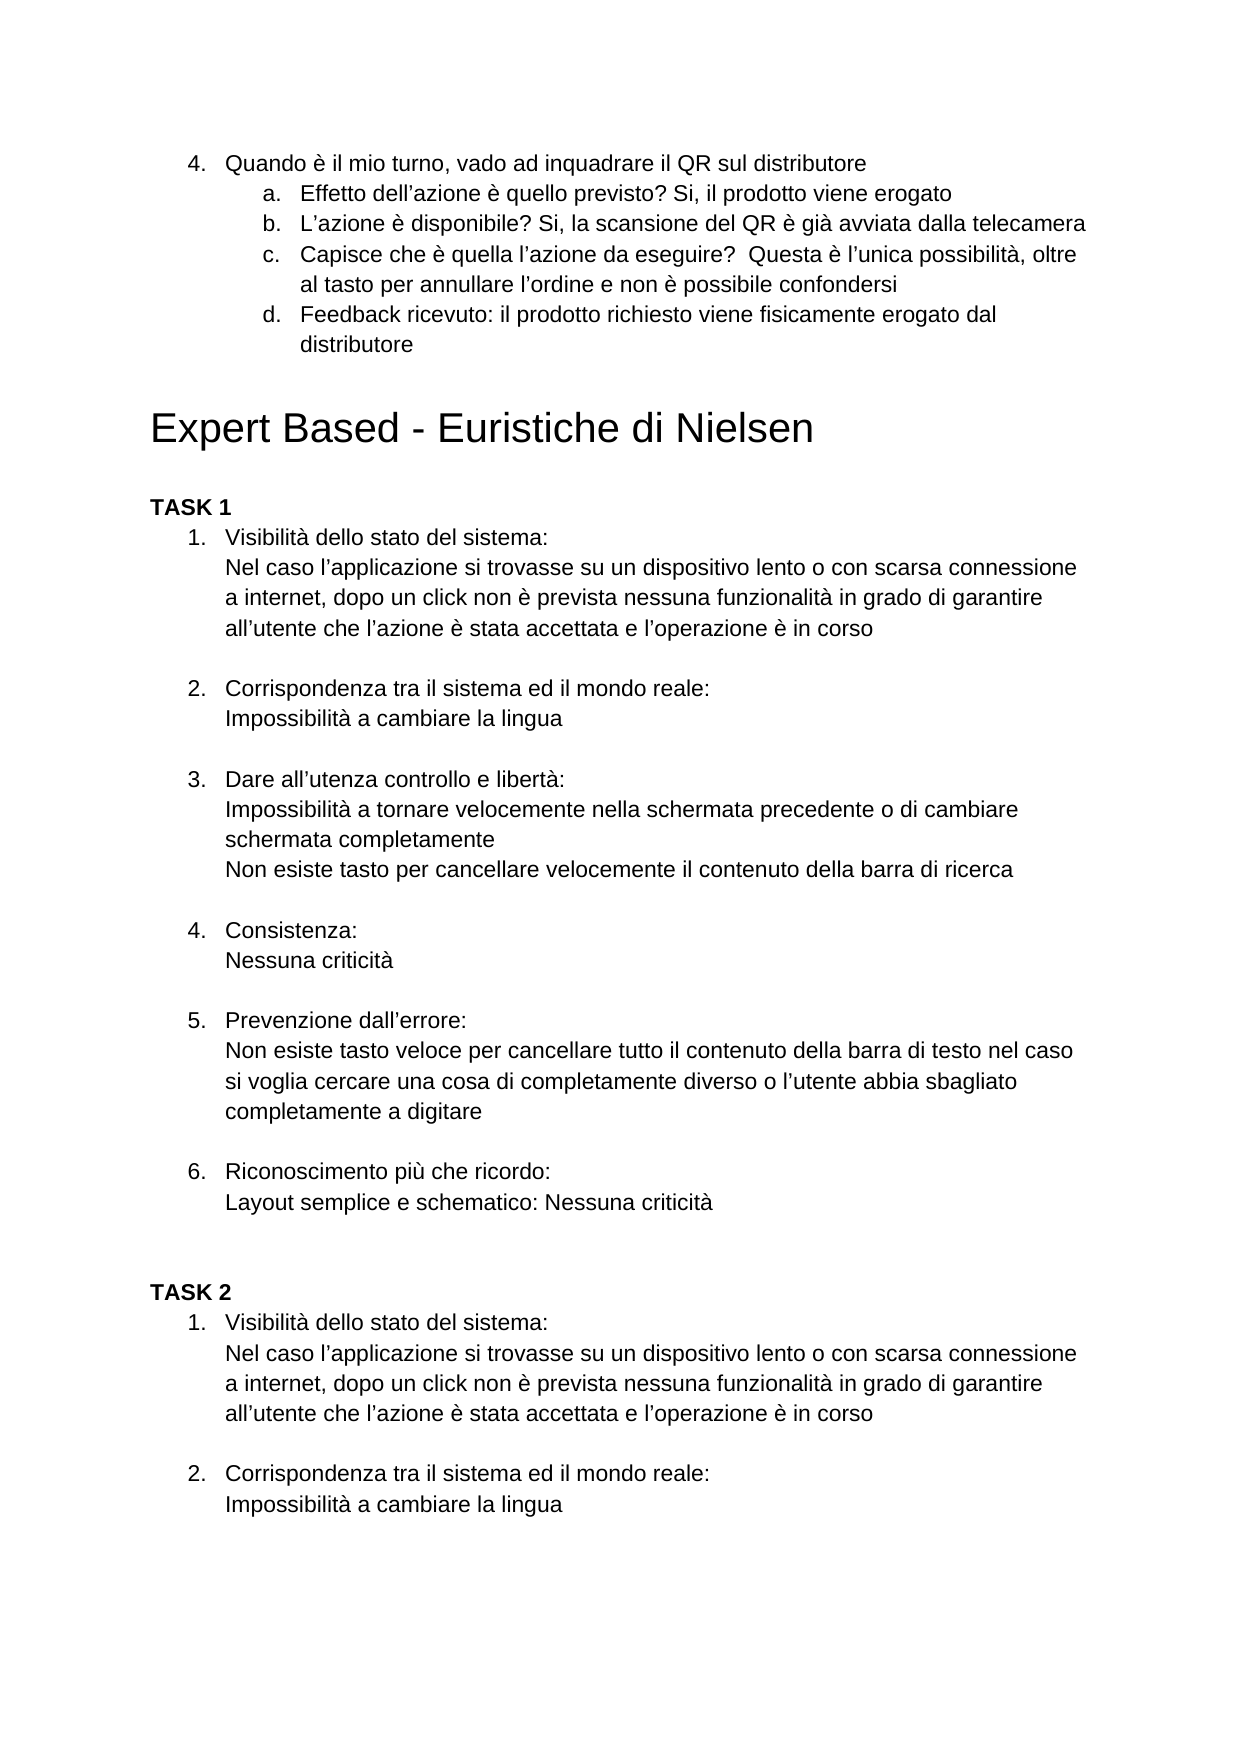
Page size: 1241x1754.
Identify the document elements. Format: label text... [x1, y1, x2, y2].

list Riconoscimento più che ricordo: Layout semplice e schematico: Nessuna criticità [187, 1158, 1090, 1245]
list Corrispondenza tra il sistema ed il mondo reale: Impossibilità a cambiare la lingua [187, 1460, 1090, 1547]
list Feedback ricevuto: il prodotto richiesto viene fisicamente erogato dal distributore [262, 301, 1090, 358]
list Dare all’utenza controllo e libertà: Impossibilità a tornare velocemente nella schermata precedente o di cambiare schermata completamente Non esiste tasto per cancellare velocemente il contenuto della barra di ricerca [187, 766, 1090, 883]
list Quando è il mio turno, vado ad inquadrare il QR sul distributore [187, 150, 1090, 176]
list Visibilità dello stato del sistema: Nel caso l’applicazione si trovasse su un dispositivo lento o con scarsa connessione a internet, dopo un click non è prevista nessuna funzionalità in grado di garantire all’utente che l’azione è stata accettata e l’operazione è in corso [187, 1309, 1090, 1457]
list Effetto dell’azione è quello previsto? Si, il prodotto viene erogato [262, 180, 1090, 207]
list Prevenzione dall’errore: Non esiste tasto veloce per cancellare tutto il contenuto della barra di testo nel caso si voglia cercare una cosa di completamente diverso o l’utente abbia sbagliato completamente a digitare [187, 1007, 1090, 1124]
list Consistenza: Nessuna criticità [187, 917, 1090, 973]
text TASK 1 [150, 494, 1090, 520]
list L’azione è disponibile? Si, la scansione del QR è già avviata dalla telecamera [262, 210, 1090, 237]
list Corrispondenza tra il sistema ed il mondo reale: Impossibilità a cambiare la lingua [187, 675, 1090, 732]
text TASK 2 [150, 1279, 1090, 1306]
list Visibilità dello stato del sistema: Nel caso l’applicazione si trovasse su un dispositivo lento o con scarsa connessione a internet, dopo un click non è prevista nessuna funzionalità in grado di garantire all’utente che l’azione è stata accettata e l’operazione è in corso [187, 524, 1090, 641]
subtitle Expert Based - Euristiche di Nielsen [150, 403, 1090, 451]
list Capisce che è quella l’azione da eseguire? Questa è l’unica possibilità, oltre al tasto per annullare l’ordine e non è possibile confondersi [262, 241, 1090, 297]
